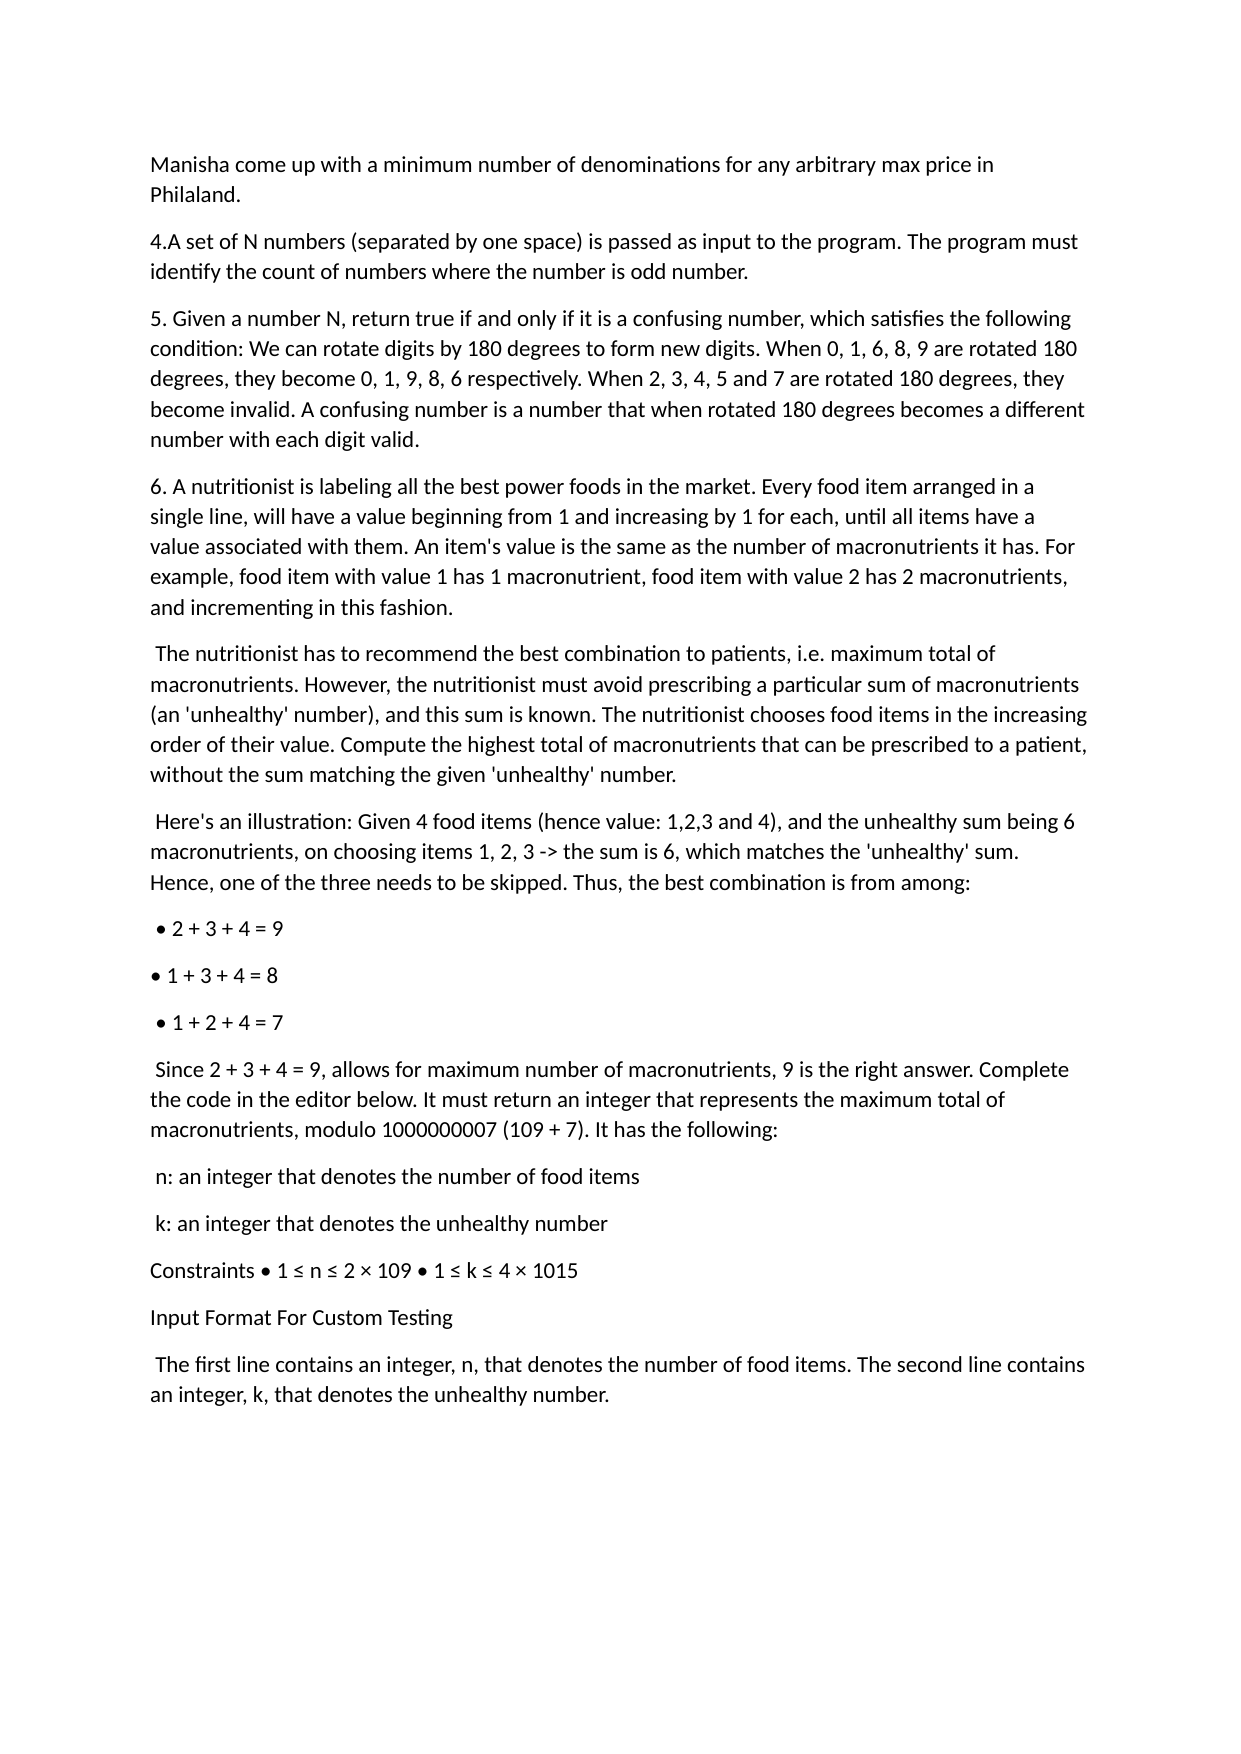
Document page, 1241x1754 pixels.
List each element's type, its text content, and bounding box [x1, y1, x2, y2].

text • 1 + 3 + 4 = 8 [150, 961, 1090, 989]
text Since 2 + 3 + 4 = 9, allows for maximum number of macronutrients, 9 is the right answer. Complete the code in the editor below. It must return an integer that represents the maximum total of macronutrients, modulo 1000000007 (109 + 7). It has the following: [150, 1055, 1090, 1144]
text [150, 150, 1090, 208]
text Here's an illustration: Given 4 food items (hence value: 1,2,3 and 4), and the unhealthy sum being 6 macronutrients, on choosing items 1, 2, 3 -> the sum is 6, which matches the 'unhealthy' sum. Hence, one of the three needs to be skipped. Thus, the best combination is from among: [150, 807, 1090, 896]
text 5. Given a number N, return true if and only if it is a confusing number, which satisfies the following condition: We can rotate digits by 180 degrees to form new digits. When 0, 1, 6, 8, 9 are rotated 180 degrees, they become 0, 1, 9, 8, 6 respectively. When 2, 3, 4, 5 and 7 are rotated 180 degrees, they become invalid. A confusing number is a number that when rotated 180 degrees becomes a different number with each digit valid. [150, 304, 1090, 453]
text The nutritionist has to recommend the best combination to patients, i.e. maximum total of macronutrients. However, the nutritionist must avoid prescribing a particular sum of macronutrients (an 'unhealthy' number), and this sum is known. The nutritionist chooses food items in the increasing order of their value. Compute the highest total of macronutrients that can be prescribed to a patient, without the sum matching the given 'unhealthy' number. [150, 639, 1090, 788]
text The first line contains an integer, n, that denotes the number of food items. The second line contains an integer, k, that denotes the unhealthy number. [150, 1350, 1090, 1408]
text Constraints • 1 ≤ n ≤ 2 × 109 • 1 ≤ k ≤ 4 × 1015 [150, 1256, 1090, 1284]
text n: an integer that denotes the number of food items [150, 1162, 1090, 1191]
text k: an integer that denotes the unhealthy number [150, 1209, 1090, 1237]
text 6. A nutritionist is labeling all the best power foods in the market. Every food item arranged in a single line, will have a value beginning from 1 and increasing by 1 for each, until all items have a value associated with them. An item's value is the same as the number of macronutrients it has. For example, food item with value 1 has 1 macronutrient, food item with value 2 has 2 macronutrients, and incrementing in this fashion. [150, 472, 1090, 621]
text 4.A set of N numbers (separated by one space) is passed as input to the program. The program must identify the count of numbers where the number is odd number. [150, 227, 1090, 285]
text Input Format For Custom Testing [150, 1303, 1090, 1331]
text • 1 + 2 + 4 = 7 [150, 1008, 1090, 1036]
text • 2 + 3 + 4 = 9 [150, 914, 1090, 943]
